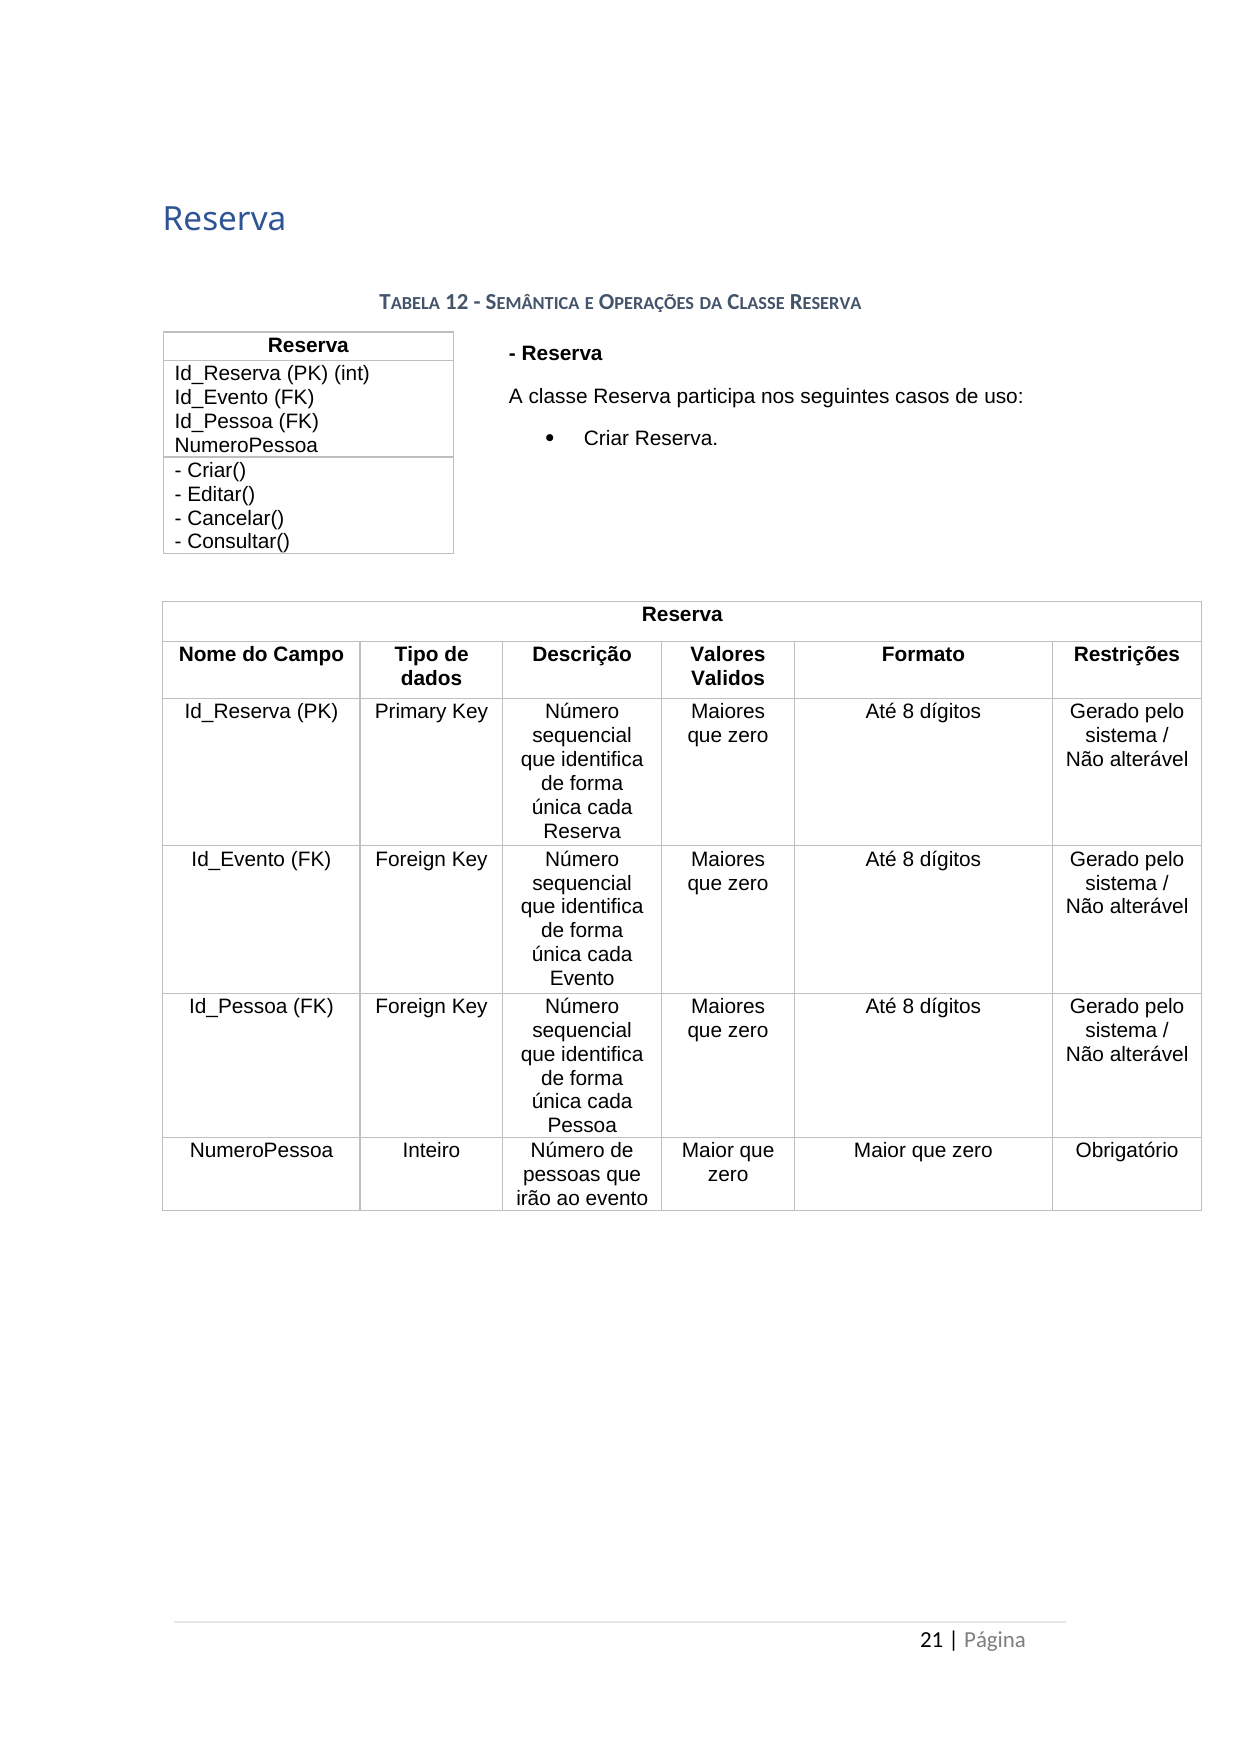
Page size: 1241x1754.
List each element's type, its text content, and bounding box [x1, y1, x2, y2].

table_cell Id_Reserva (PK) (int) Id_Evento (FK) Id_Pessoa (FK) NumeroPessoa [164, 361, 453, 456]
table_cell Maiores que zero [662, 994, 794, 1137]
table_cell Descrição [503, 642, 661, 698]
table_cell Gerado pelo sistema / Não alterável [1053, 699, 1201, 845]
table_cell Maiores que zero [662, 699, 794, 845]
table_cell Até 8 dígitos [795, 699, 1052, 845]
table_cell Gerado pelo sistema / Não alterável [1053, 994, 1201, 1137]
table_cell Primary Key [361, 699, 502, 845]
list Tabela 12 - Semântica e Operações da Classe Reserva [162, 287, 1078, 315]
table_cell Inteiro [361, 1138, 502, 1210]
table_cell Maior que zero [795, 1138, 1052, 1210]
table_cell Foreign Key [361, 846, 502, 992]
table_cell Número de pessoas que irão ao evento [503, 1138, 661, 1210]
subtitle Reserva [162, 194, 1078, 240]
table_cell NumeroPessoa [163, 1138, 359, 1210]
table_cell Até 8 dígitos [795, 846, 1052, 992]
table_cell Número sequencial que identifica de forma única cada Reserva [503, 699, 661, 845]
table_cell Maiores que zero [662, 846, 794, 992]
table_cell Id_Pessoa (FK) [163, 994, 359, 1137]
table_cell Gerado pelo sistema / Não alterável [1053, 846, 1201, 992]
table_cell Até 8 dígitos [795, 994, 1052, 1137]
table_cell Restrições [1053, 642, 1201, 698]
table_cell Formato [795, 642, 1052, 698]
table_cell Id_Reserva (PK) [163, 699, 359, 845]
table_cell Obrigatório [1053, 1138, 1201, 1210]
table_cell Tipo de dados [361, 642, 502, 698]
table_cell Valores Validos [662, 642, 794, 698]
table_header Reserva [164, 333, 453, 359]
table_cell Foreign Key [361, 994, 502, 1137]
table_cell Número sequencial que identifica de forma única cada Pessoa [503, 994, 661, 1137]
table_cell Número sequencial que identifica de forma única cada Evento [503, 846, 661, 992]
table_cell Maior que zero [662, 1138, 794, 1210]
table_cell - Criar() - Editar() - Cancelar() - Consultar() [164, 458, 453, 553]
table_cell Nome do Campo [163, 642, 359, 698]
table_header Reserva [163, 602, 1201, 641]
table_cell Id_Evento (FK) [163, 846, 359, 992]
